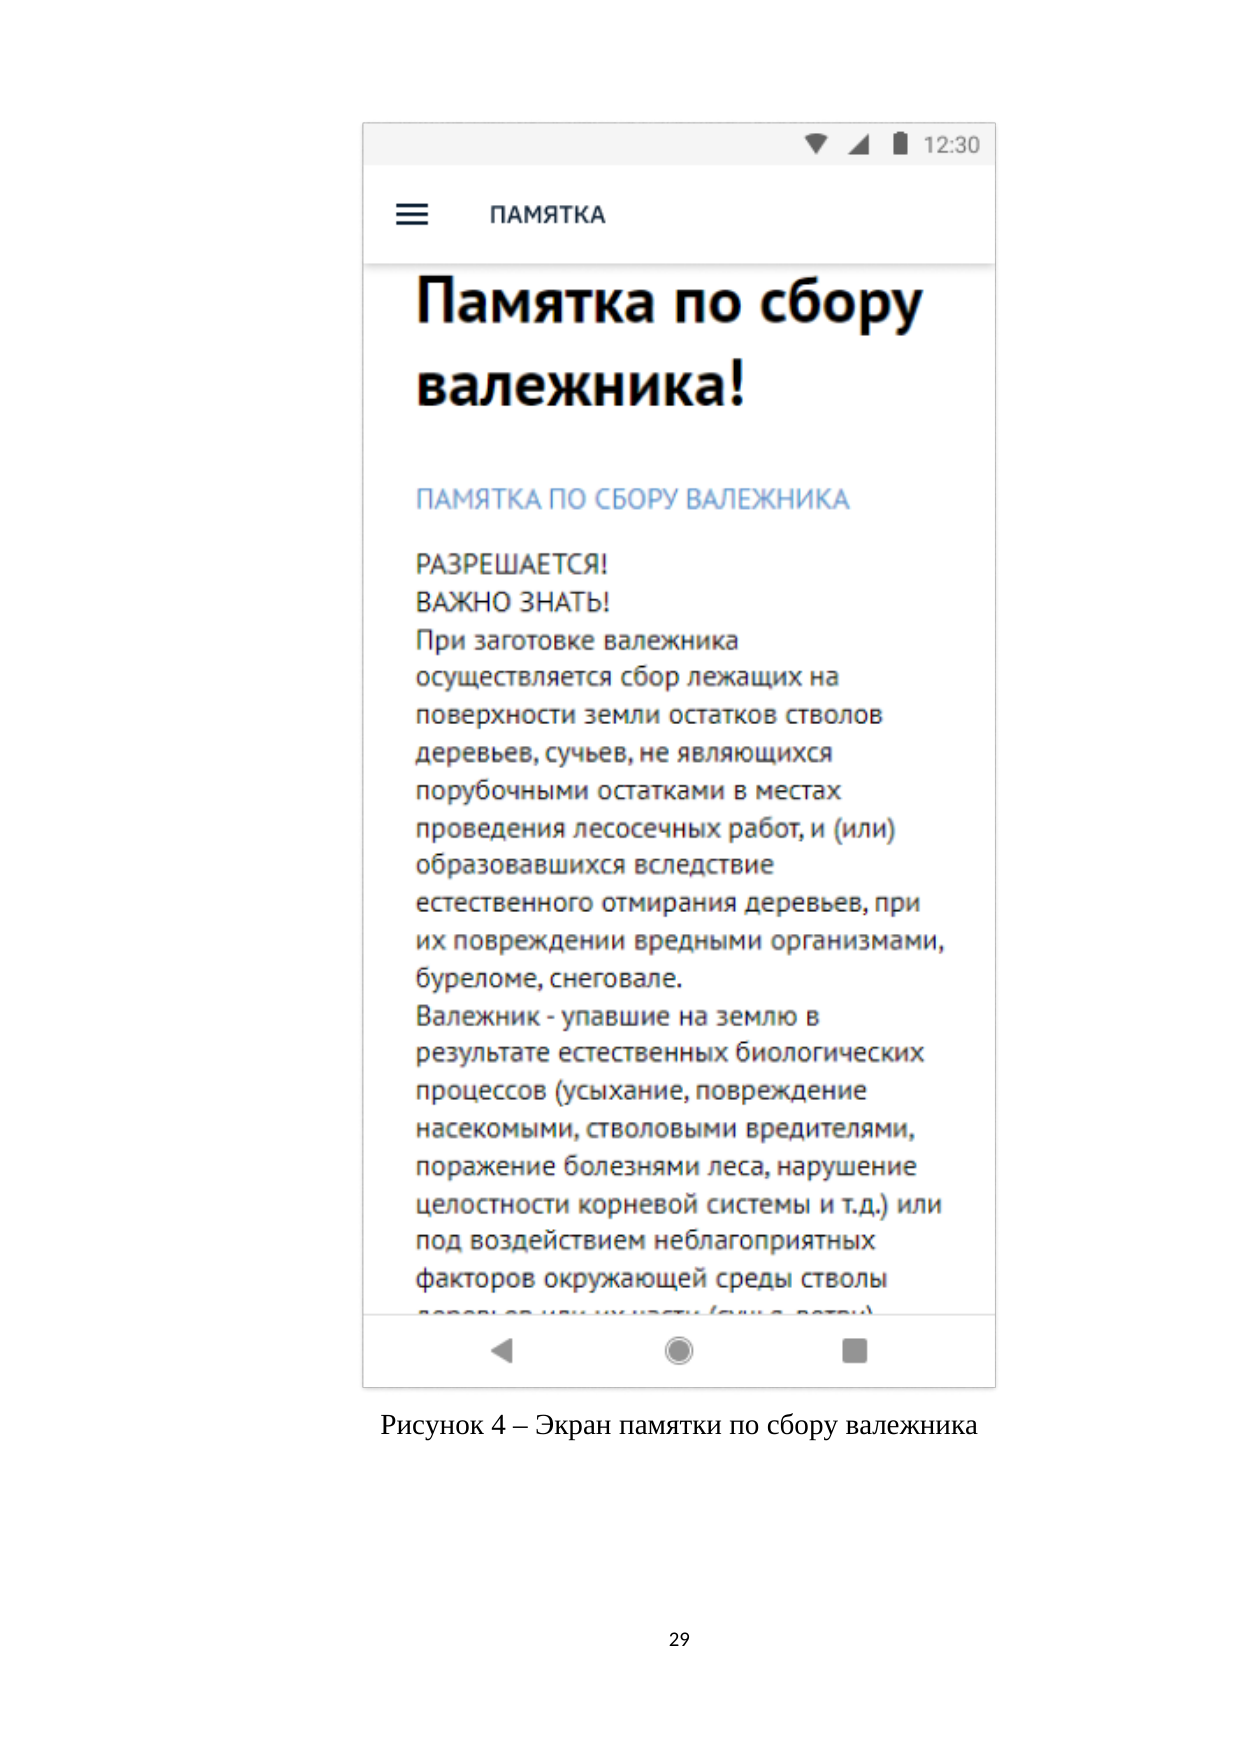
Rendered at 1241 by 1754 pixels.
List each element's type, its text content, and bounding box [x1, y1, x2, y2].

picture [358, 118, 1001, 1395]
text Рисунок 4 – Экран памятки по сбору валежника [177, 1407, 1181, 1441]
